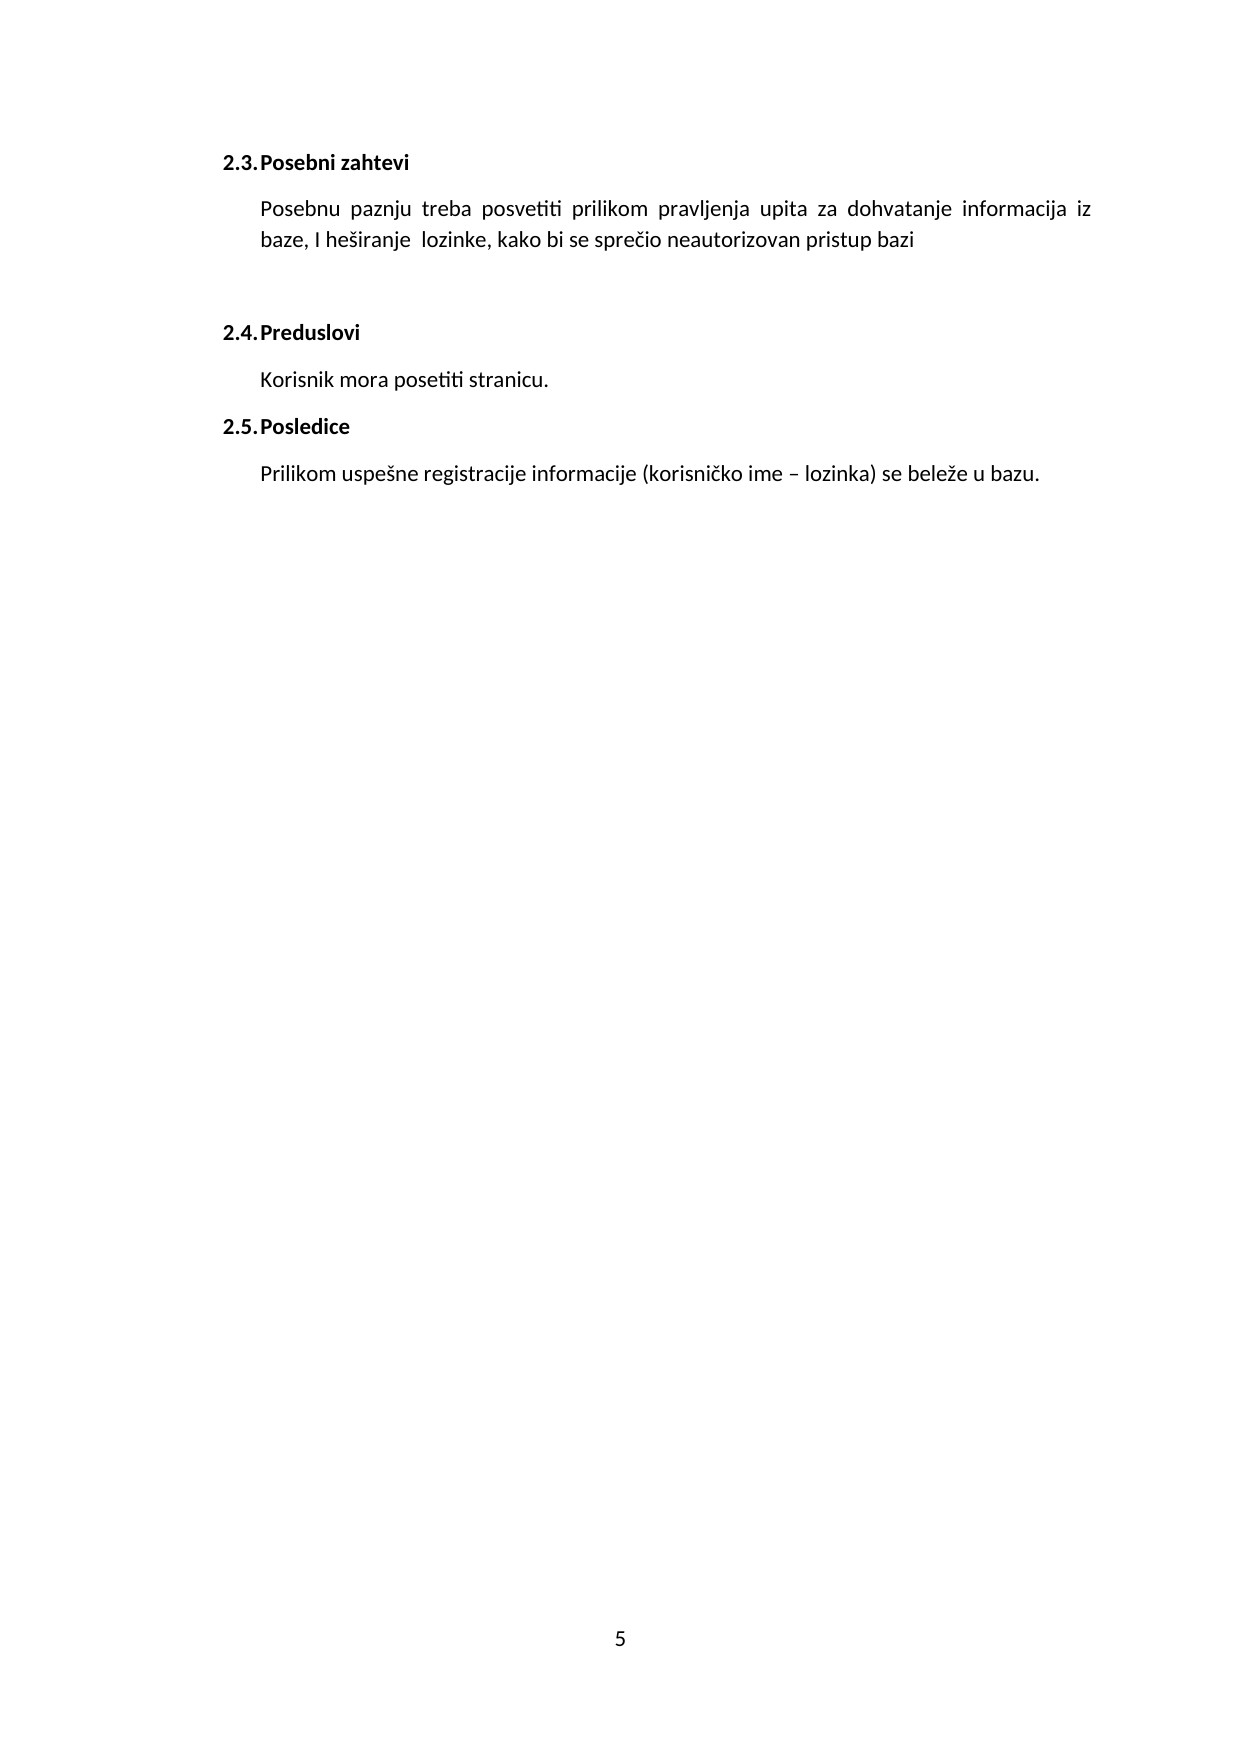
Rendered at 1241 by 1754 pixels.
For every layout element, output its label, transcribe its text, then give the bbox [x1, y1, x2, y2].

list Preduslovi [223, 318, 1093, 346]
text Prilikom uspešne registracije informacije (korisničko ime – lozinka) se beleže u bazu. [223, 459, 1093, 487]
text Korisnik mora posetiti stranicu. [223, 365, 1093, 393]
text Posebnu paznju treba posvetiti prilikom pravljenja upita za dohvatanje informacija iz baze, I heširanje lozinke, kako bi se sprečio neautorizovan pristup bazi [260, 194, 1093, 253]
list Posebni zahtevi [223, 148, 1093, 176]
list Posledice [223, 412, 1093, 440]
